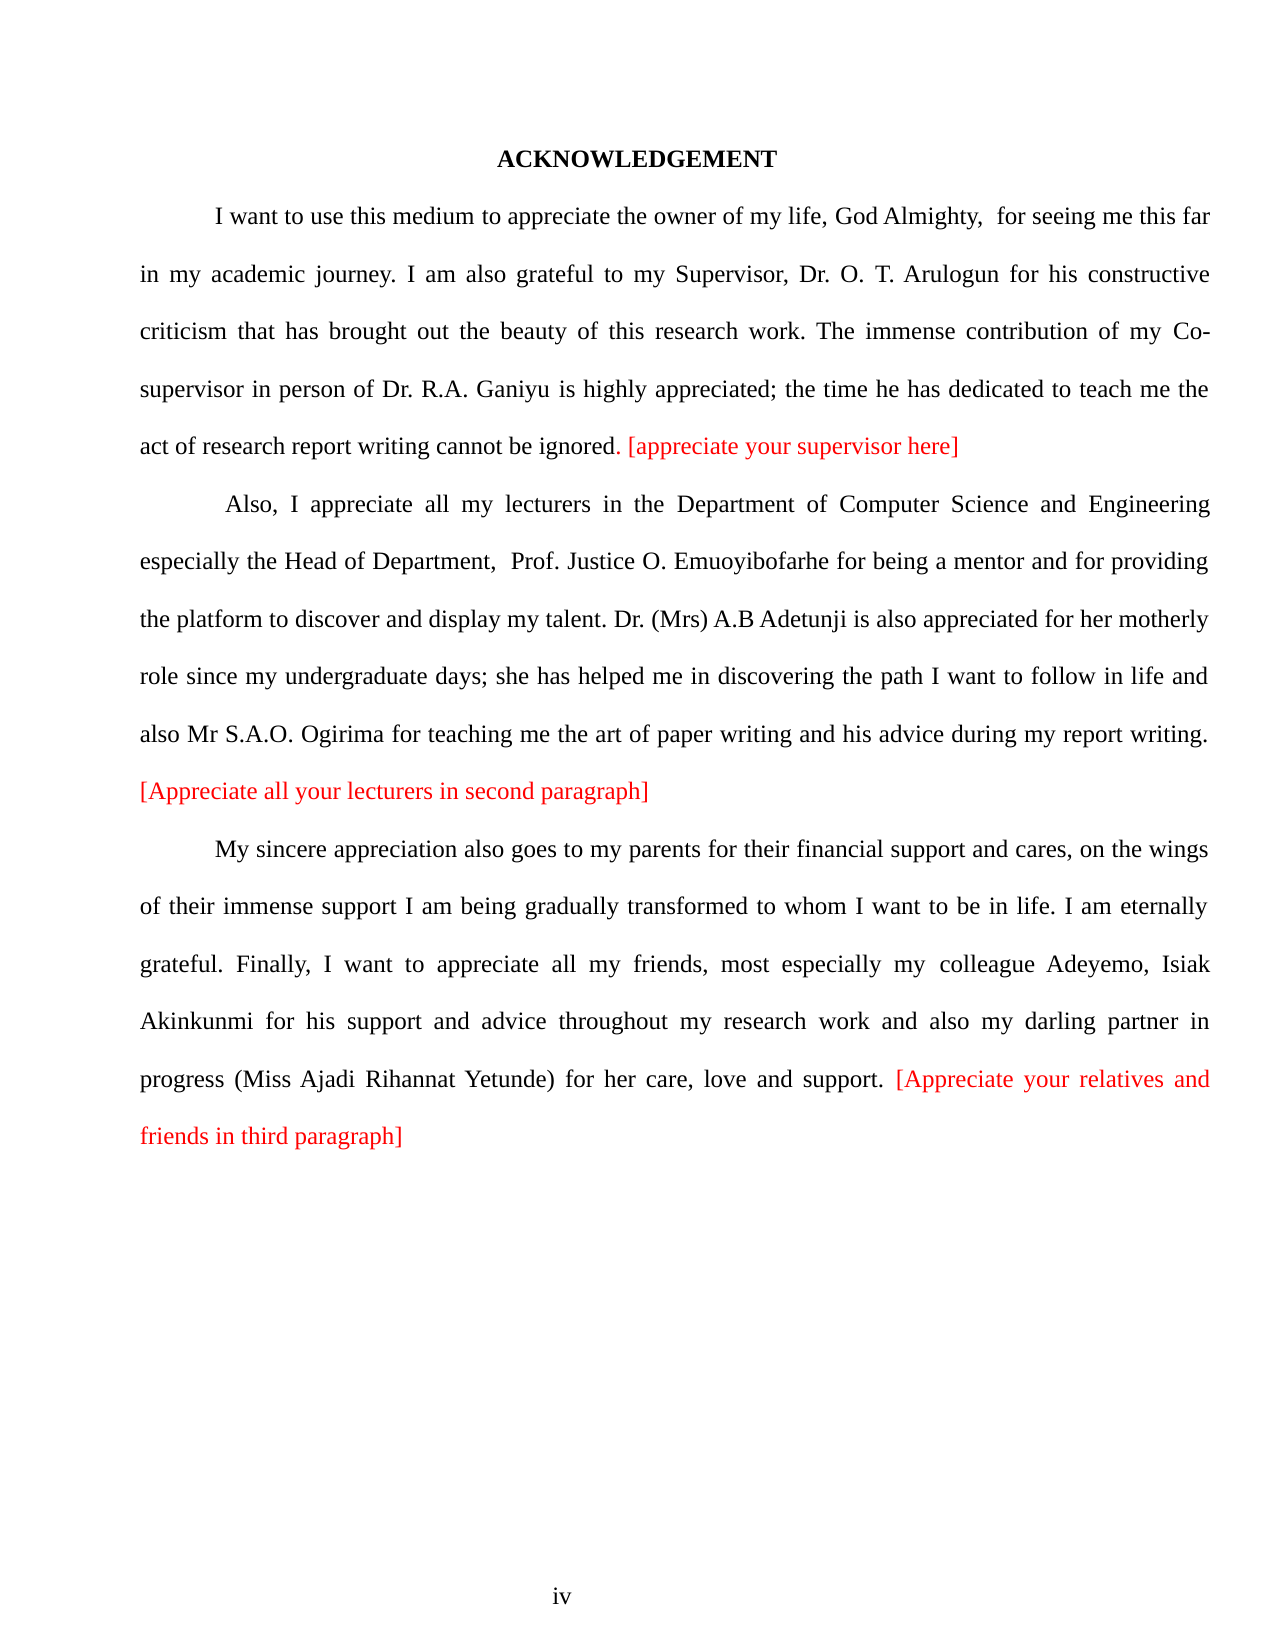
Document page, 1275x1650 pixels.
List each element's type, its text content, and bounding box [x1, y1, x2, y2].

text My sincere appreciation also goes to my parents for their financial support and cares, on the wings of their immense support I am being gradually transformed to whom I want to be in life. I am eternally grateful. Finally, I want to appreciate all my friends, most especially my colleague Adeyemo, Isiak Akinkunmi for his support and advice throughout my research work and also my darling partner in progress (Miss Ajadi Rihannat Yetunde) for her care, love and support. [Appreciate your relatives and friends in third paragraph] [139, 834, 1210, 1150]
subtitle ACKNOWLEDGEMENT [497, 144, 778, 172]
text I want to use this medium to appreciate the owner of my life, God Almighty, for seeing me this far in my academic journey. I am also grateful to my Supervisor, Dr. O. T. Arulogun for his constructive criticism that has brought out the beauty of this research work. The immense contribution of my Co-supervisor in person of Dr. R.A. Ganiyu is highly appreciated; the time he has dedicated to teach me the act of research report writing cannot be ignored. [appreciate your supervisor here] [139, 201, 1210, 460]
text Also, I appreciate all my lecturers in the Department of Computer Science and Engineering especially the Head of Department, Prof. Justice O. Emuoyibofarhe for being a mentor and for providing the platform to discover and display my talent. Dr. (Mrs) A.B Adetunji is also appreciated for her motherly role since my undergraduate days; she has helped me in discovering the path I want to follow in life and also Mr S.A.O. Ogirima for teaching me the art of paper writing and his advice during my report writing. [Appreciate all your lecturers in second paragraph] [139, 489, 1210, 805]
text iv [139, 1581, 1210, 1610]
